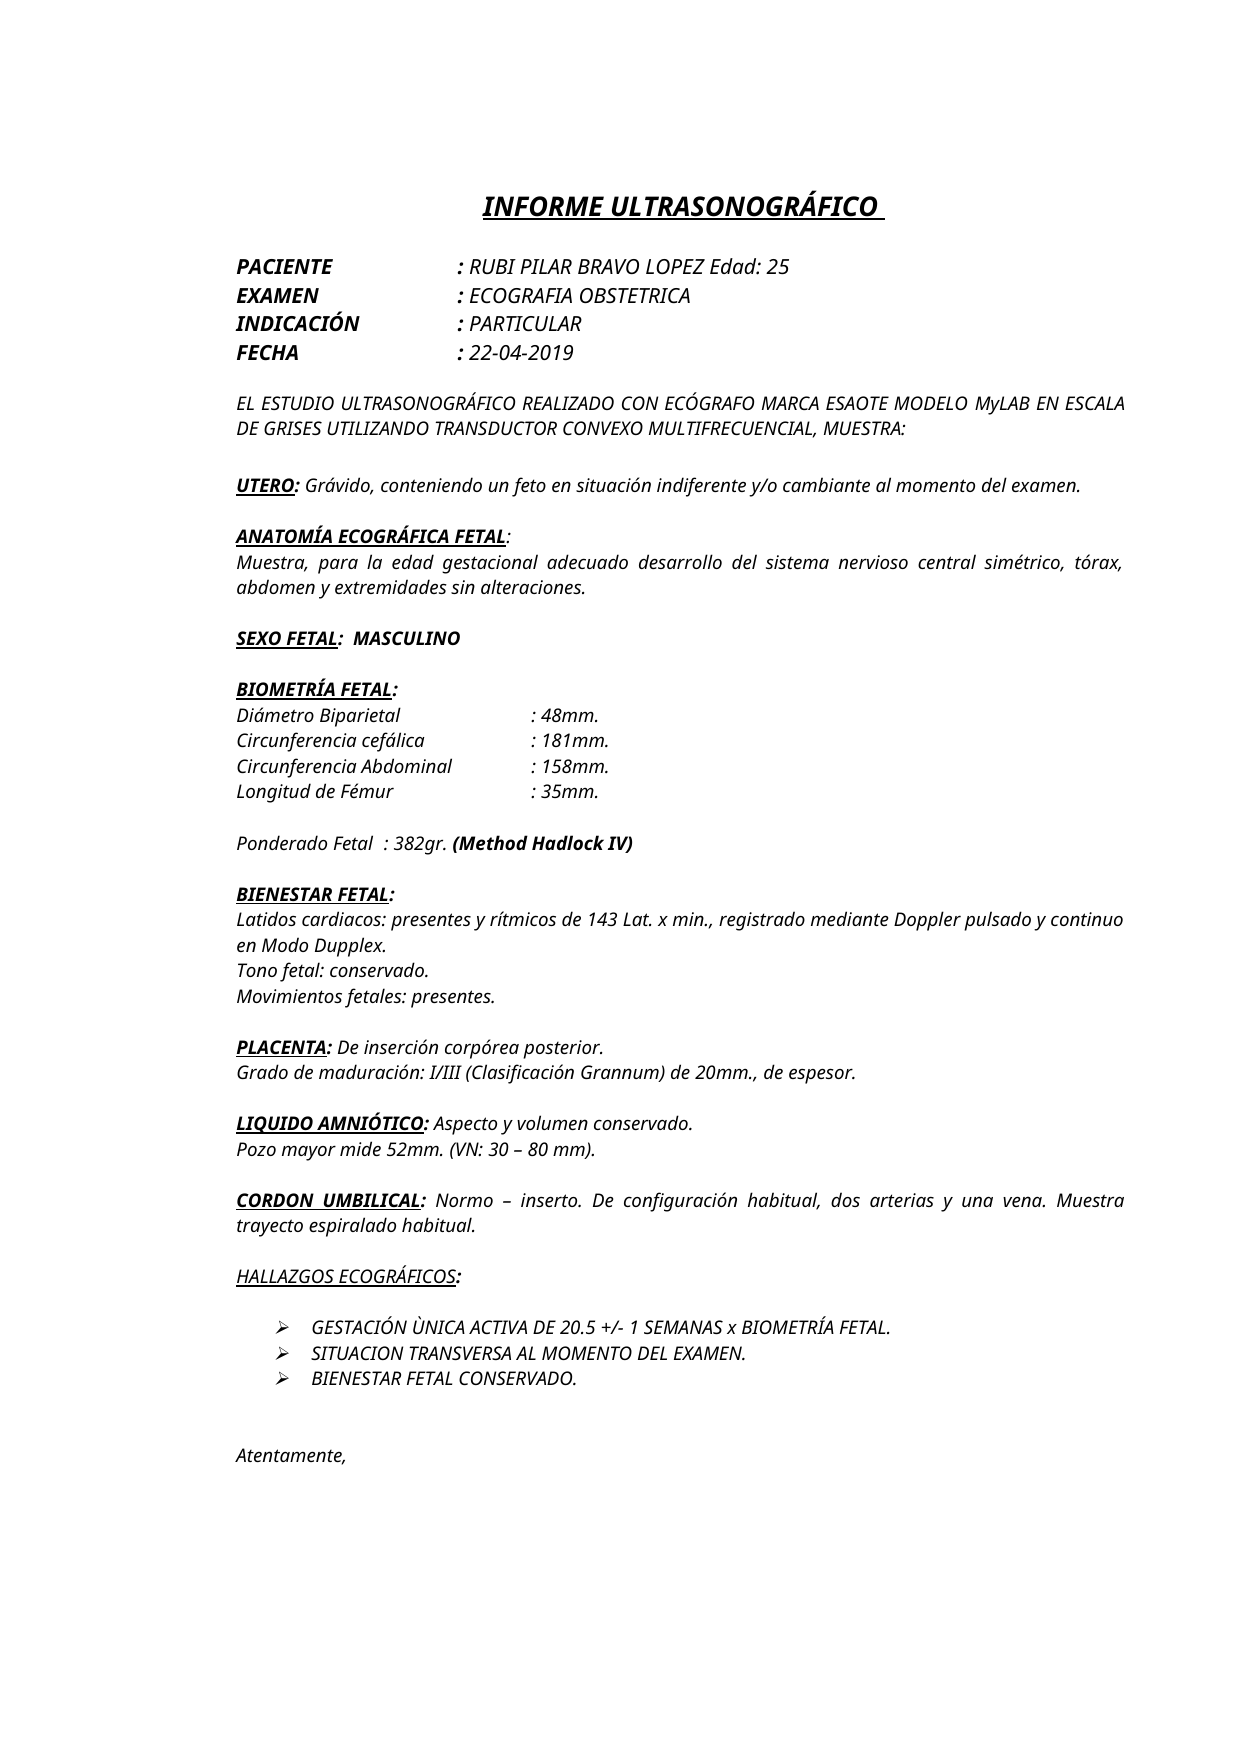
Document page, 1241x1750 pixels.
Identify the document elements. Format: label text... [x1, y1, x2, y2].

list SITUACION TRANSVERSA AL MOMENTO DEL EXAMEN. [274, 1340, 1125, 1366]
text Grado de maduración: I/III (Clasificación Grannum) de 20mm., de espesor. [236, 1059, 1125, 1085]
title INFORME ULTRASONOGRÁFICO [236, 187, 1125, 224]
text Circunferencia cefálica : 181mm. [236, 728, 1125, 753]
text Longitud de Fémur : 35mm. [236, 779, 1125, 804]
text ANATOMÍA ECOGRÁFICA FETAL: [236, 523, 1125, 549]
text Movimientos fetales: presentes. [236, 983, 1125, 1008]
text BIOMETRÍA FETAL: [236, 677, 1125, 702]
text UTERO: Grávido, conteniendo un feto en situación indiferente y/o cambiante al momento del examen. [236, 472, 1125, 498]
text Atentamente, [236, 1442, 1125, 1468]
text EXAMEN : ECOGRAFIA OBSTETRICA [236, 281, 1125, 309]
list GESTACIÓN ÙNICA ACTIVA DE 20.5 +/- 1 SEMANAS x BIOMETRÍA FETAL. [274, 1315, 1125, 1340]
text FECHA : 22-04-2019 [236, 338, 1125, 366]
text CORDON UMBILICAL: Normo – inserto. De configuración habitual, dos arterias y una vena. Muestra trayecto espiralado habitual. [236, 1187, 1125, 1238]
text BIENESTAR FETAL: [236, 881, 1125, 906]
text Diámetro Biparietal : 48mm. [236, 702, 1125, 728]
text Tono fetal: conservado. [236, 957, 1125, 983]
text Pozo mayor mide 52mm. (VN: 30 – ). [236, 1136, 1125, 1162]
text PACIENTE : RUBI PILAR BRAVO LOPEZ Edad: 25 [236, 252, 1125, 281]
text HALLAZGOS ECOGRÁFICOS: [236, 1264, 1125, 1289]
text INDICACIÓN : PARTICULAR [236, 309, 1125, 338]
text Ponderado Fetal : 382gr. (Method Hadlock IV) [236, 830, 1125, 855]
text SEXO FETAL: MASCULINO [236, 626, 1125, 651]
text Muestra, para la edad gestacional adecuado desarrollo del sistema nervioso central simétrico, tórax, abdomen y extremidades sin alteraciones. [236, 549, 1125, 600]
text PLACENTA: De inserción corpórea posterior. [236, 1034, 1125, 1059]
text Circunferencia Abdominal : 158mm. [236, 753, 1125, 779]
text LIQUIDO AMNIÓTICO: Aspecto y volumen conservado. [236, 1111, 1125, 1136]
text Latidos cardiacos: presentes y rítmicos de 143 Lat. x min., registrado mediante Doppler pulsado y continuo en Modo Dupplex. [236, 906, 1125, 957]
list BIENESTAR FETAL CONSERVADO. [274, 1366, 1125, 1391]
text EL ESTUDIO ULTRASONOGRÁFICO REALIZADO CON ECÓGRAFO MARCA ESAOTE MODELO MyLAB EN ESCALA DE GRISES UTILIZANDO TRANSDUCTOR CONVEXO MULTIFRECUENCIAL, MUESTRA: [236, 390, 1125, 441]
